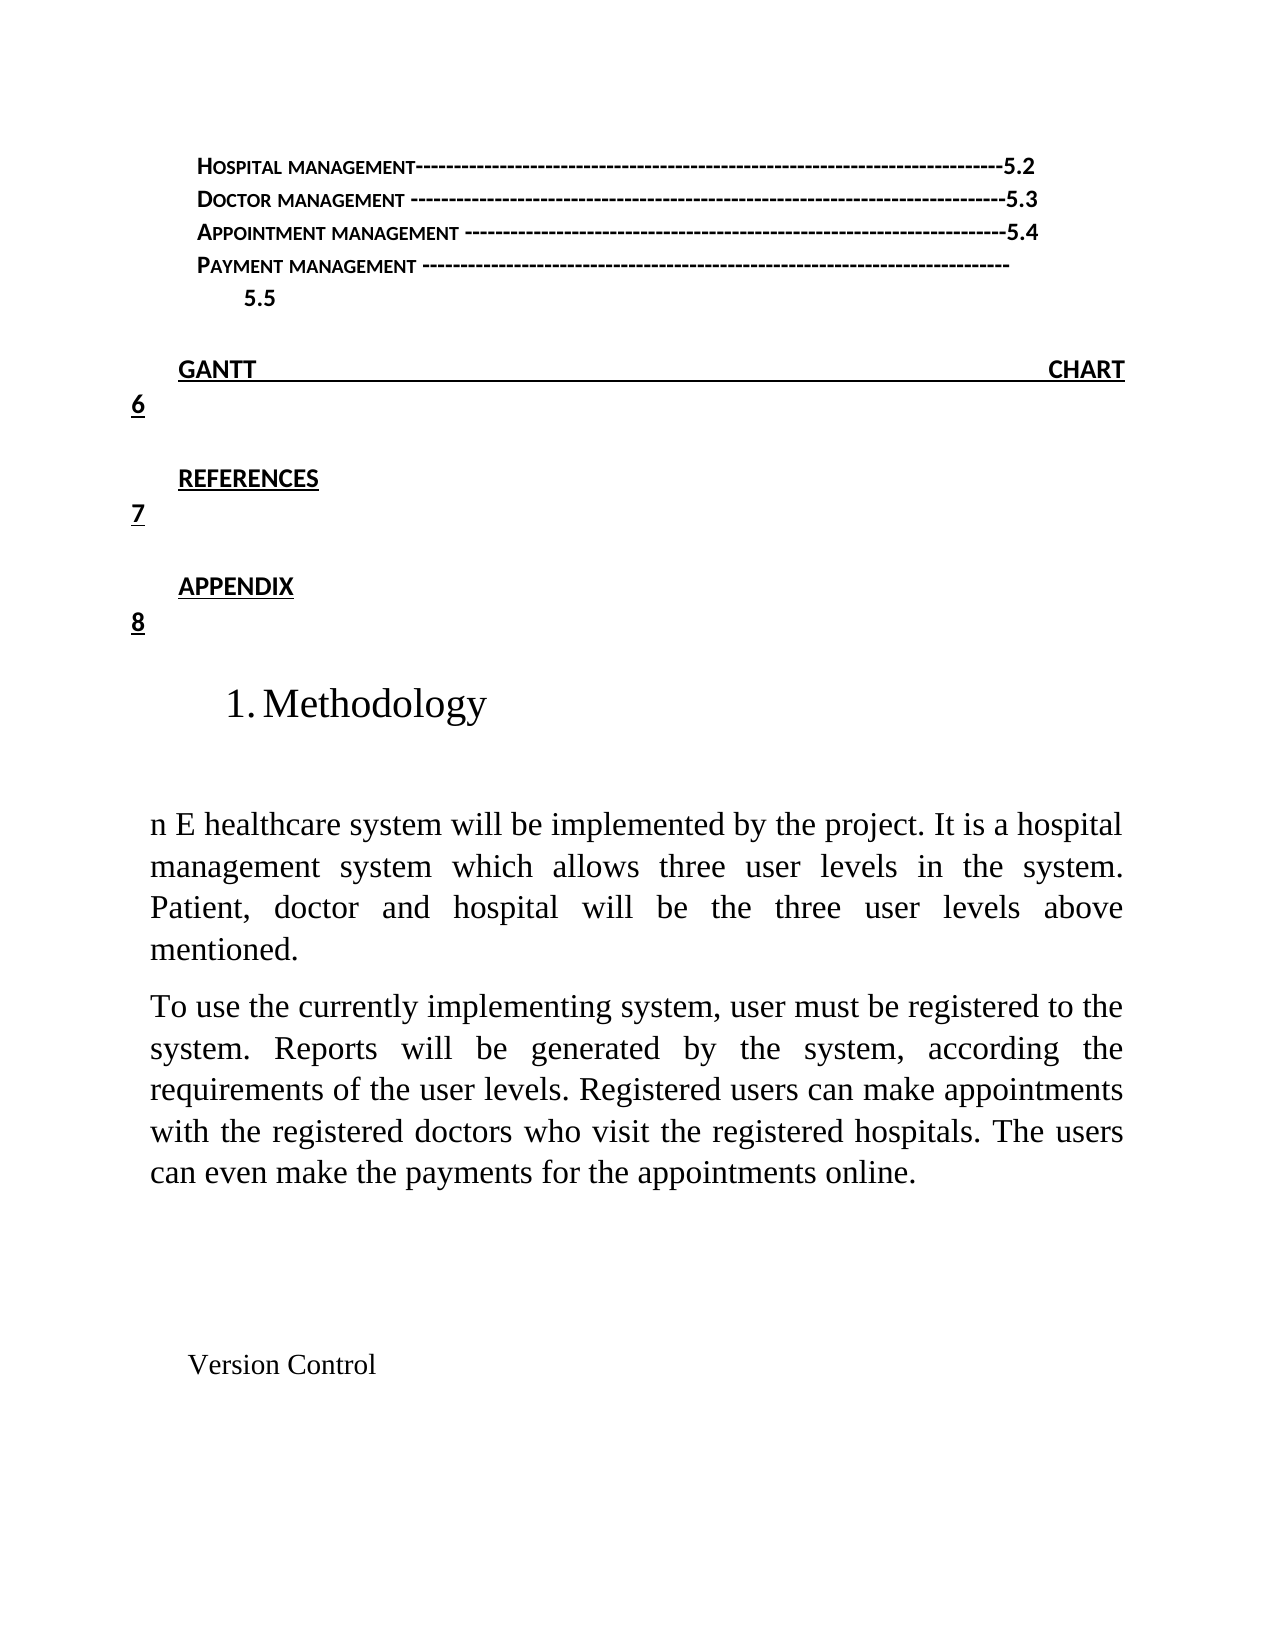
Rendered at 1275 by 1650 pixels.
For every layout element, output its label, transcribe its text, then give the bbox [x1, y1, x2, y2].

text Version Control [187, 1347, 1125, 1380]
list Methodology [225, 678, 1125, 726]
text n E healthcare system will be implemented by the project. It is a hospital management system which allows three user levels in the system. Patient, doctor and hospital will be the three user levels above mentioned. [150, 805, 1125, 967]
text To use the currently implementing system, user must be registered to the system. Reports will be generated by the system, according the requirements of the user levels. Registered users can make appointments with the registered doctors who visit the registered hospitals. The users can even make the payments for the appointments online. [150, 987, 1125, 1191]
